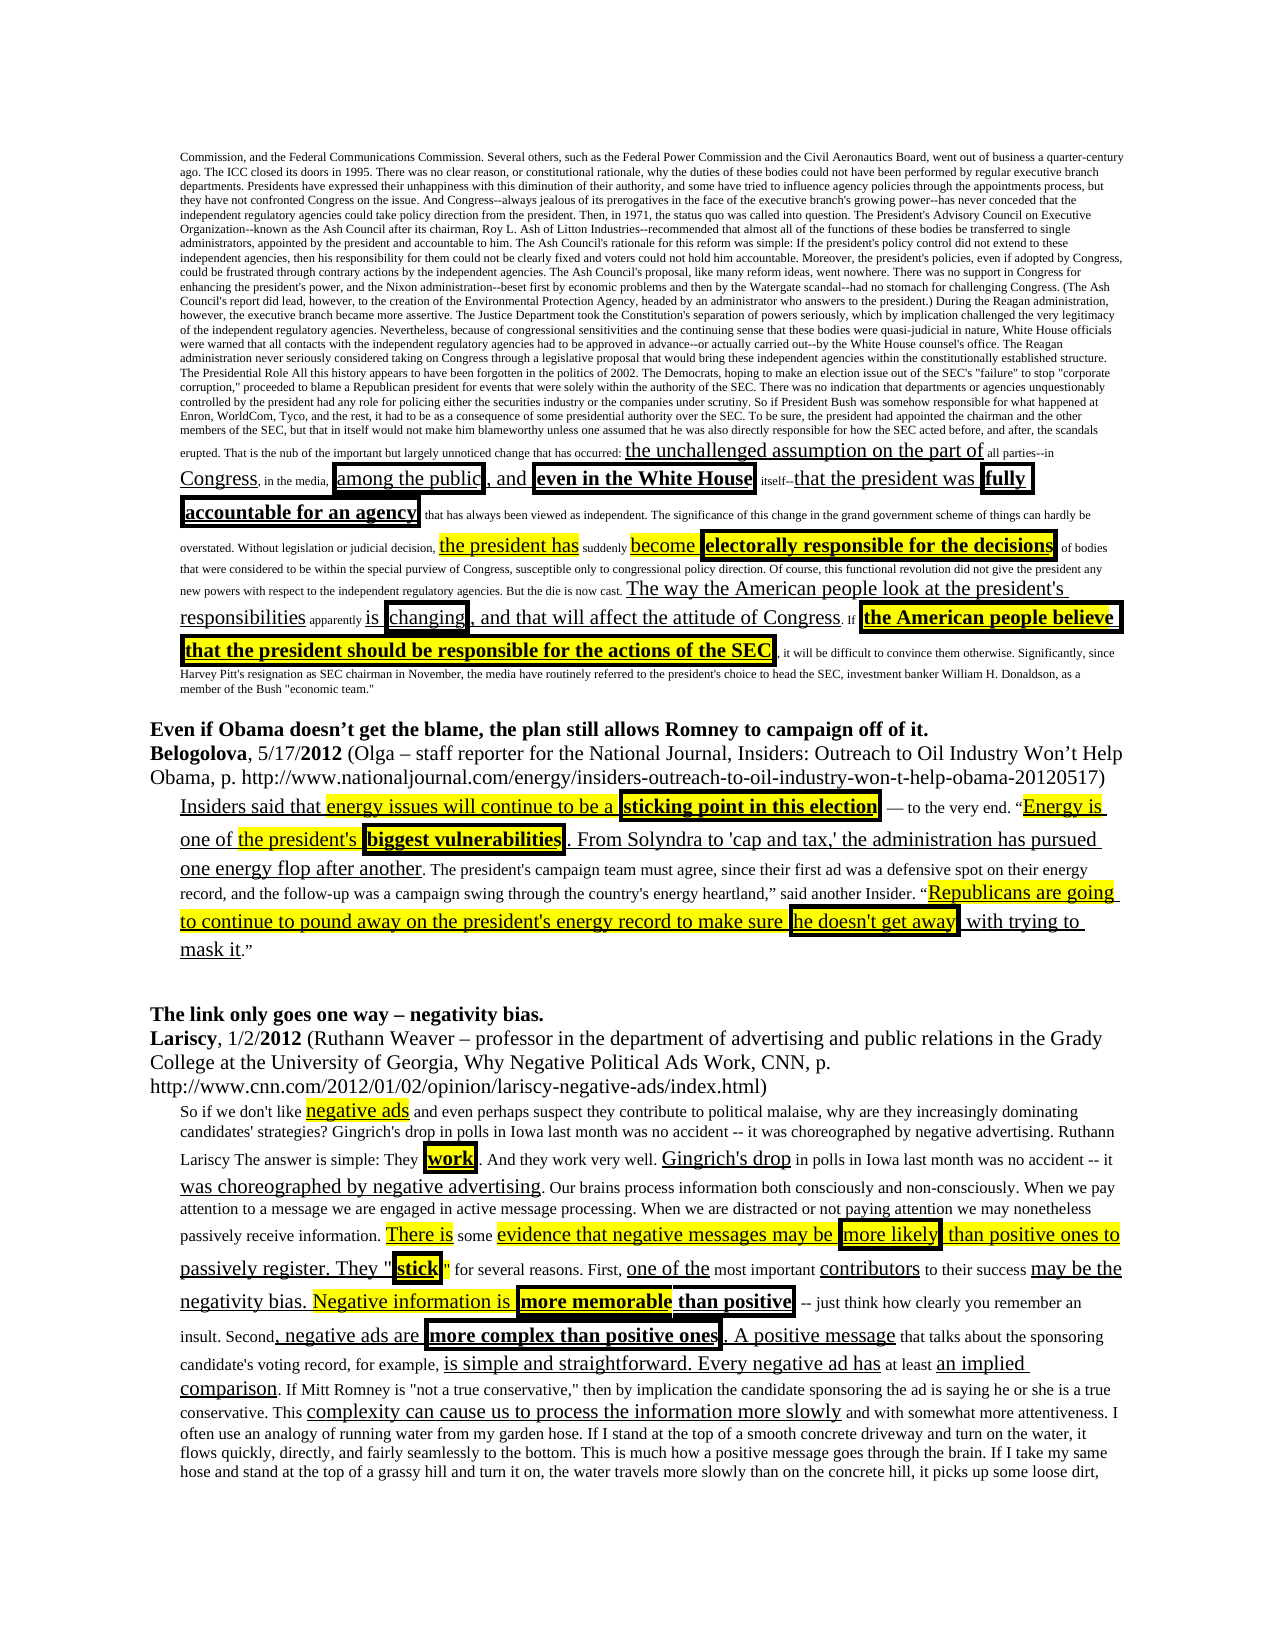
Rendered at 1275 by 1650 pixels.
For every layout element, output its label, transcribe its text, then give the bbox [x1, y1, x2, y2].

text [180, 150, 1125, 696]
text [180, 1098, 1125, 1481]
text Belogolova, 5/17/2012 (Olga – staff reporter for the National Journal, Insiders: Outreach to Oil Industry Won’t Help Obama, p. http://www.nationaljournal.com/energy/insiders-outreach-to-oil-industry-won-t-help-obama-20120517) [150, 741, 1125, 789]
text Lariscy, 1/2/2012 (Ruthann Weaver – professor in the department of advertising and public relations in the Grady College at the University of Georgia, Why Negative Political Ads Work, CNN, p. http://www.cnn.com/2012/01/02/opinion/lariscy-negative-ads/index.html) [150, 1026, 1125, 1098]
text Insiders said that energy issues will continue to be a sticking point in this election — to the very end. “Energy is one of the president's biggest vulnerabilities. From Solyndra to 'cap and tax,' the administration has pursued one energy flop after another. The president's campaign team must agree, since their first ad was a defensive spot on their energy record, and the follow-up was a campaign swing through the country's energy heartland,” said another Insider. “Republicans are going to continue to pound away on the president's energy record to make sure he doesn't get away with trying to mask it.” [180, 789, 1125, 961]
subtitle Even if Obama doesn’t get the blame, the plan still allows Romney to campaign off of it. [150, 717, 1125, 741]
subtitle The link only goes one way – negativity bias. [150, 1001, 1125, 1026]
